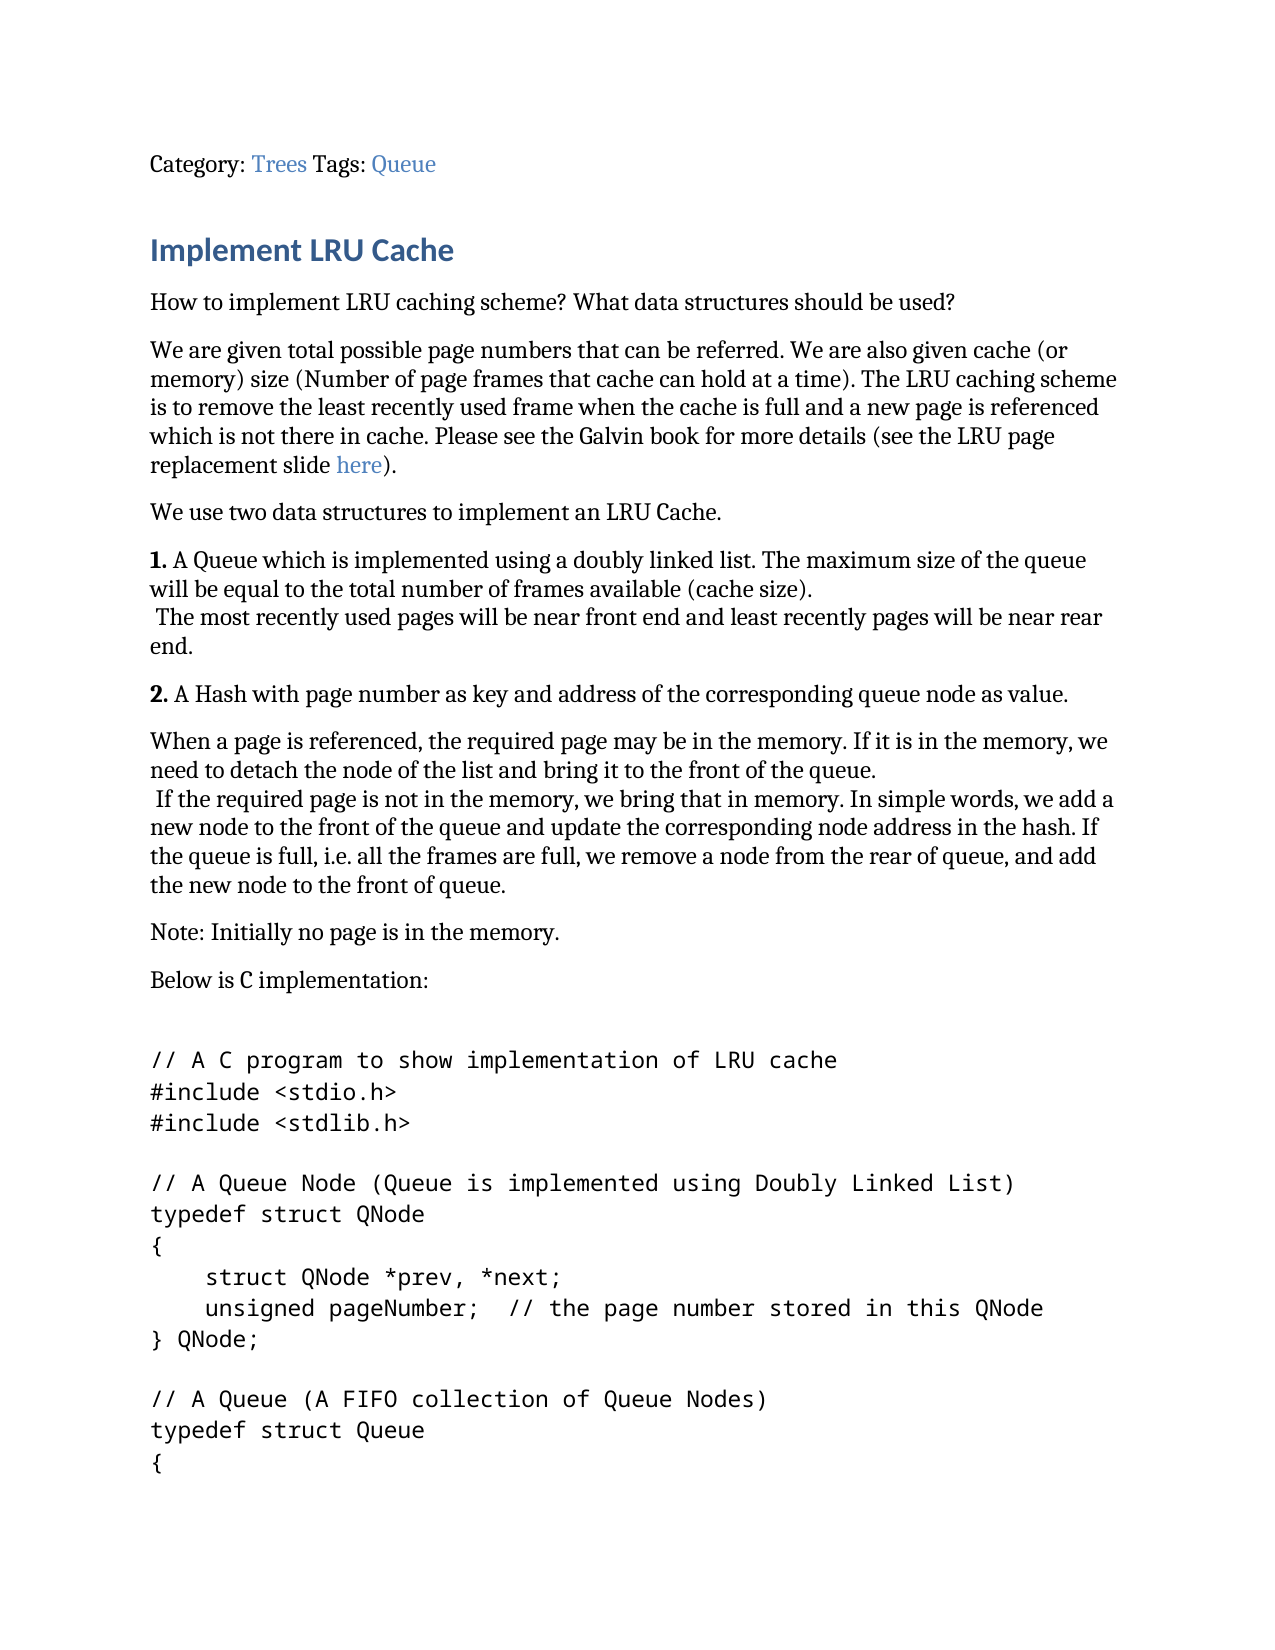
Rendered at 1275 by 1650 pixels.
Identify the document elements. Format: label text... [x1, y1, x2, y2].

text How to implement LRU caching scheme? What data structures should be used? [150, 288, 1125, 317]
text Note: Initially no page is in the memory. [150, 918, 1125, 947]
text We use two data structures to implement an LRU Cache. [150, 498, 1125, 527]
text We are given total possible page numbers that can be referred. We are also given cache (or memory) size (Number of page frames that cache can hold at a time). The LRU caching scheme is to remove the least recently used frame when the cache is full and a new page is referenced which is not there in cache. Please see the Galvin book for more details (see the LRU page replacement slide here). [150, 336, 1125, 479]
text 2. A Hash with page number as key and address of the corresponding queue node as value. [150, 679, 1125, 708]
subtitle Implement LRU Cache [150, 229, 1125, 269]
text Below is C implementation: [150, 966, 1125, 994]
text 1. A Queue which is implemented using a doubly linked list. The maximum size of the queue will be equal to the total number of frames available (cache size). The most recently used pages will be near front end and least recently pages will be near rear end. [150, 546, 1125, 661]
text Category: Trees Tags: Queue [150, 150, 1125, 179]
text When a page is referenced, the required page may be in the memory. If it is in the memory, we need to detach the node of the list and bring it to the front of the queue. If the required page is not in the memory, we bring that in memory. In simple words, we add a new node to the front of the queue and update the corresponding node address in the hash. If the queue is full, i.e. all the frames are full, we remove a node from the rear of queue, and add the new node to the front of queue. [150, 727, 1125, 899]
